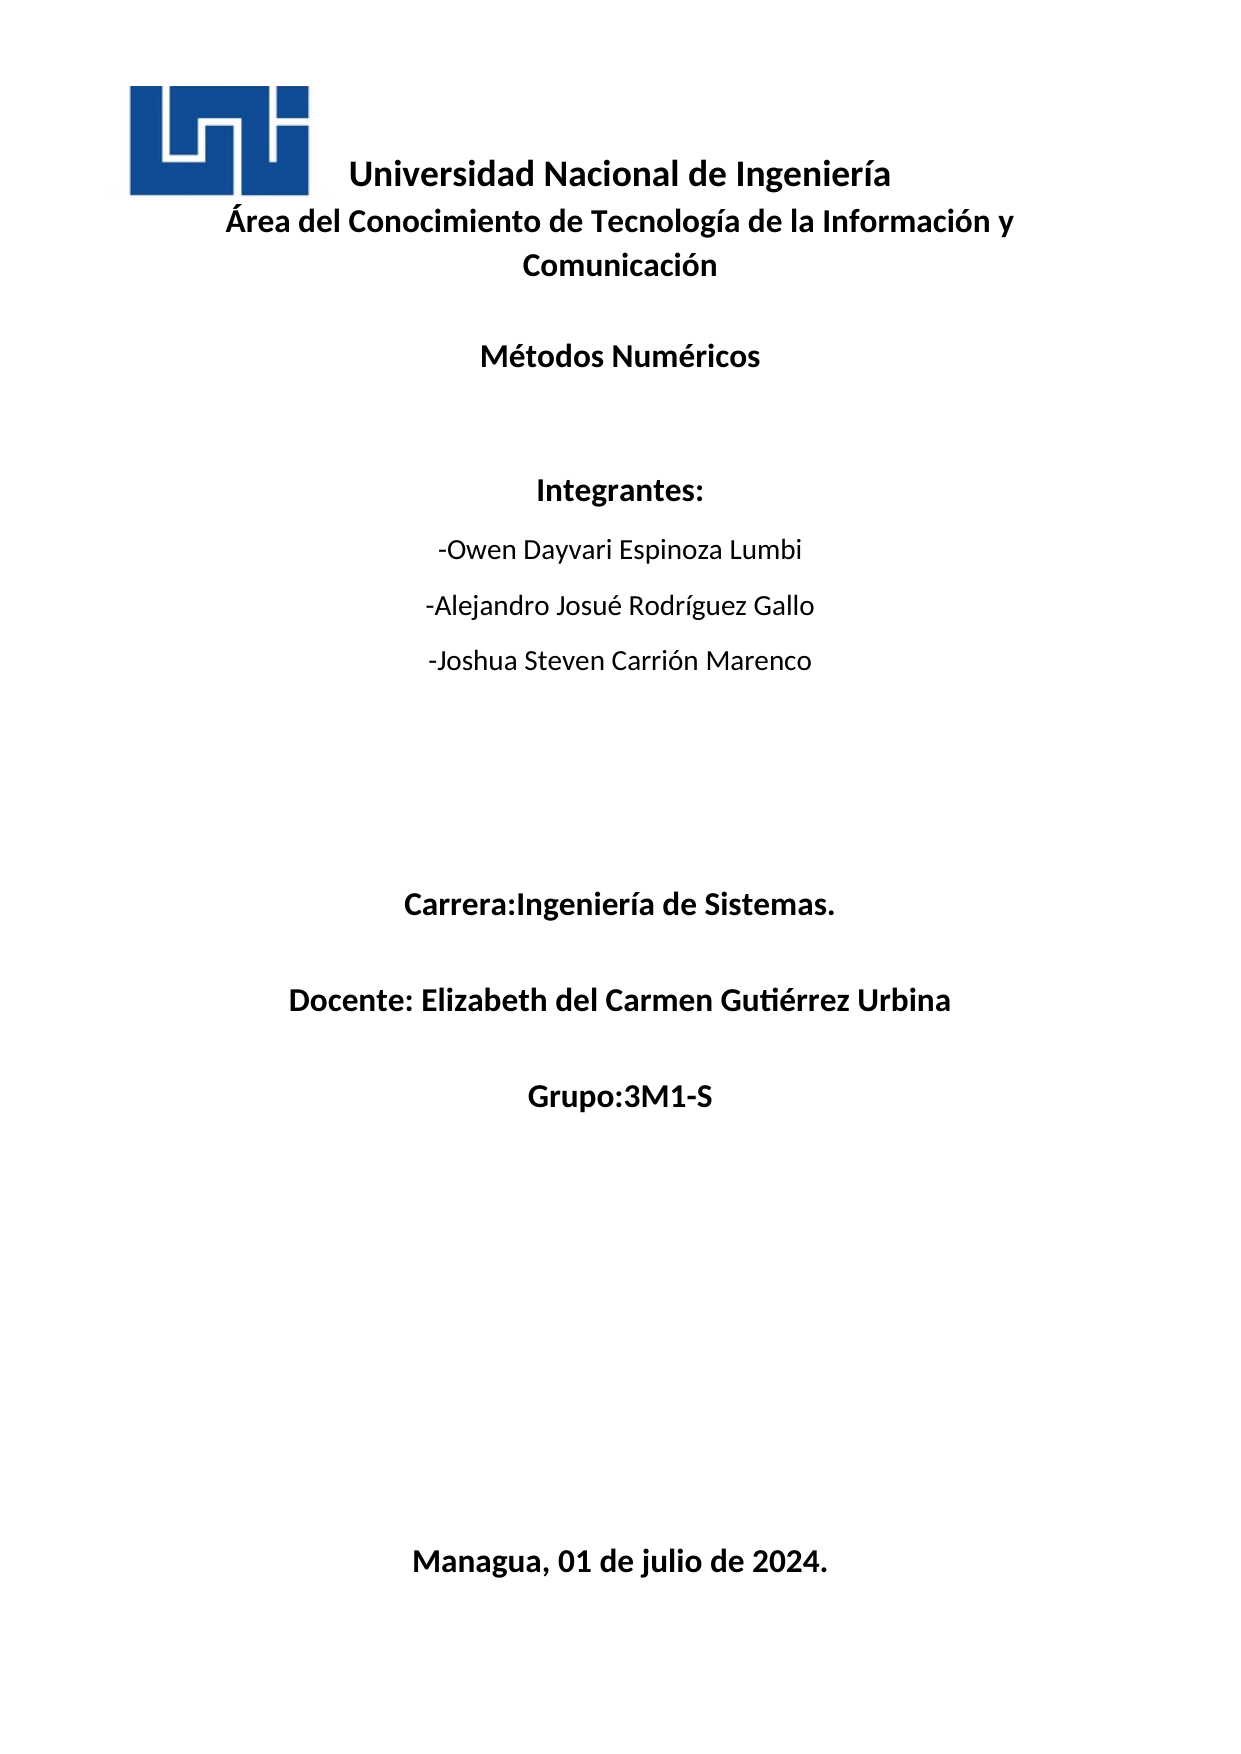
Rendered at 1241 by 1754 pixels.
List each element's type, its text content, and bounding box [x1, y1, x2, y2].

text Universidad Nacional de Ingeniería [187, 150, 1053, 196]
text Carrera:Ingeniería de Sistemas. [187, 883, 1053, 923]
text -Joshua Steven Carrión Marenco [187, 642, 1053, 677]
text -Owen Dayvari Espinoza Lumbi [187, 531, 1053, 567]
picture [109, 86, 330, 199]
text Área del Conocimiento de Tecnología de la Información y Comunicación [187, 200, 1053, 285]
text Docente: Elizabeth del Carmen Gutiérrez Urbina [187, 979, 1053, 1020]
text Grupo:3M1-S [187, 1076, 1053, 1116]
text Métodos Numéricos [187, 335, 1053, 376]
text Managua, 01 de julio de 2024. [187, 1540, 1053, 1581]
text -Alejandro Josué Rodríguez Gallo [187, 587, 1053, 622]
text Integrantes: [187, 469, 1053, 509]
